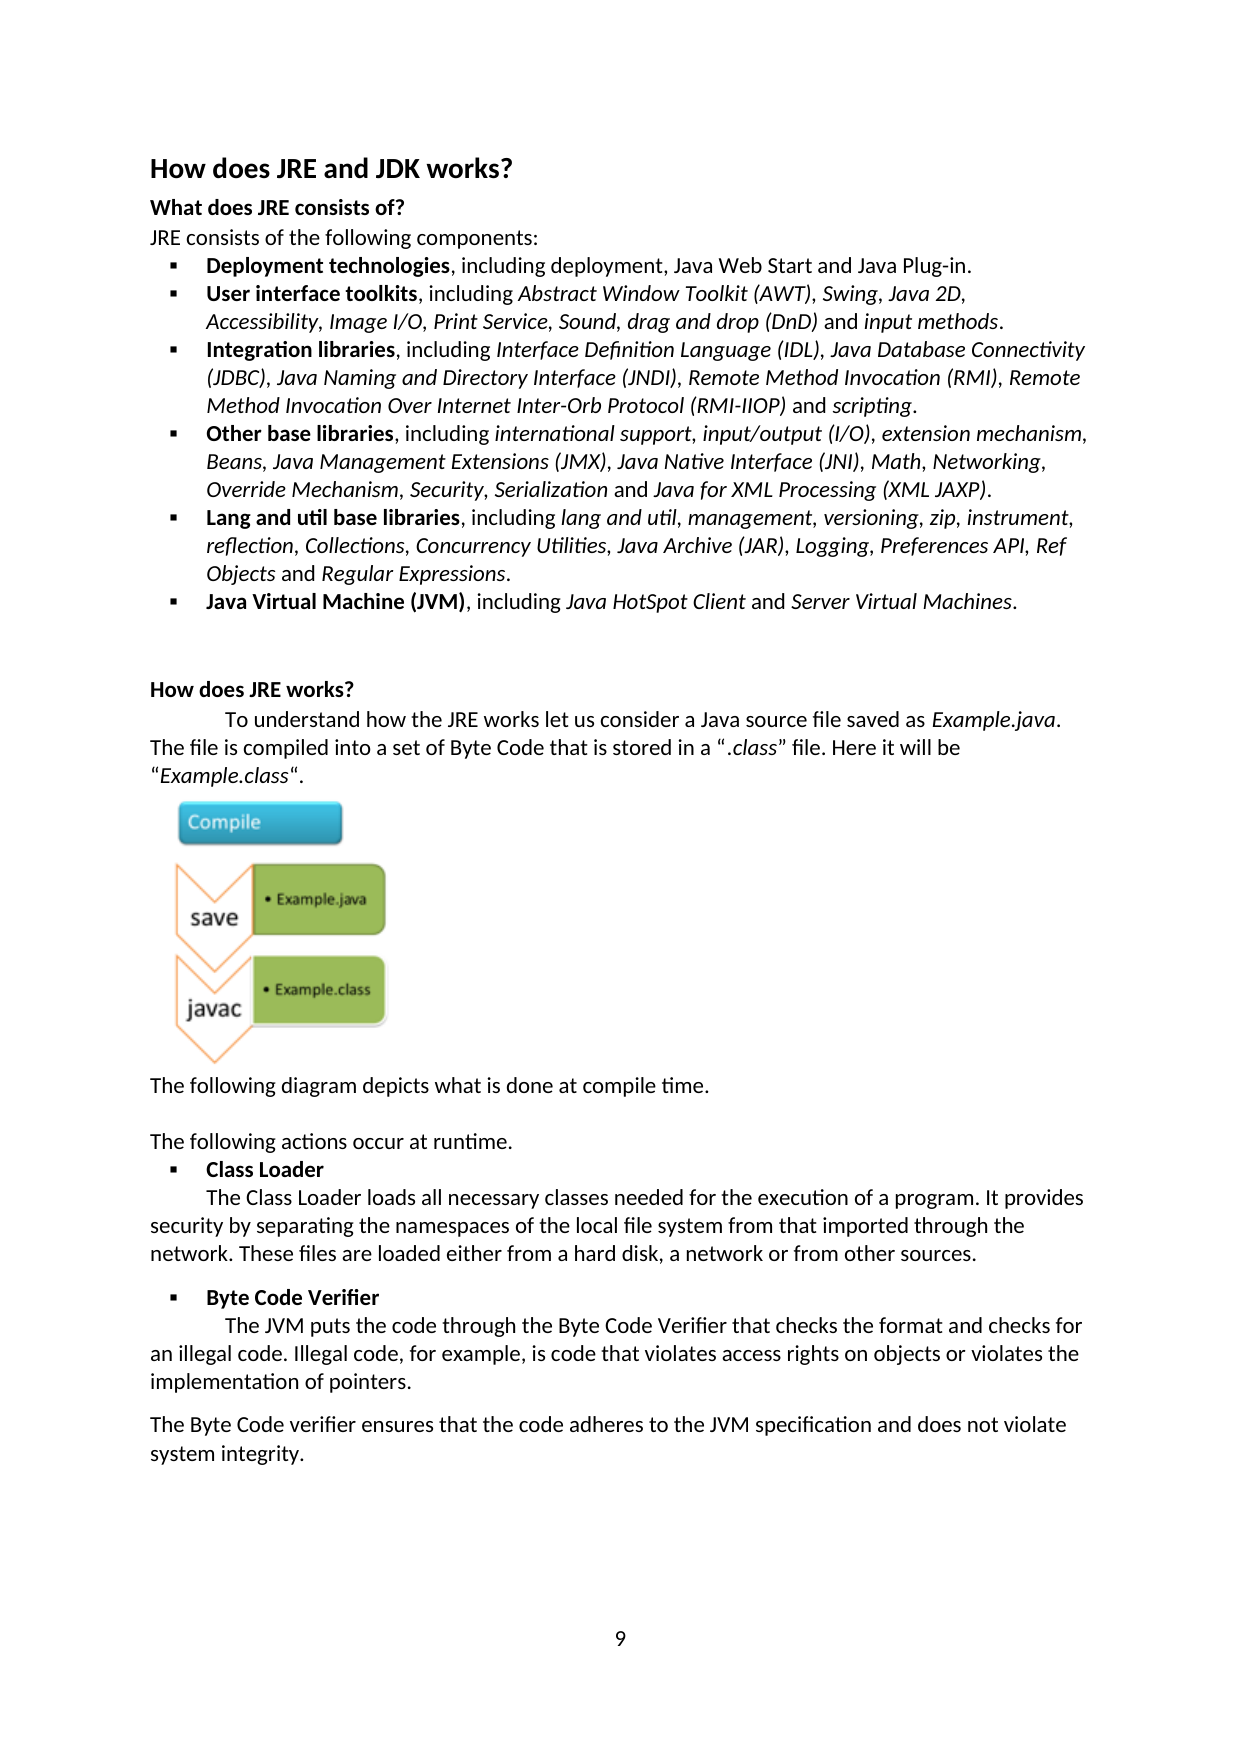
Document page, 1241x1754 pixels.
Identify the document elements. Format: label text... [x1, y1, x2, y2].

text The JVM puts the code through the Byte Code Verifier that checks the format and checks for an illegal code. Illegal code, for example, is code that violates access rights on objects or violates the implementation of pointers. [150, 1311, 1090, 1395]
list User interface toolkits, including Abstract Window Toolkit (AWT), Swing, Java 2D, Accessibility, Image I/O, Print Service, Sound, drag and drop (DnD) and input methods. [169, 279, 1090, 335]
text To understand how the JRE works let us consider a Java source file saved as Example.java. The file is compiled into a set of Byte Code that is stored in a “.class” file. Here it will be “Example.class“. The following diagram depicts what is done at compile time. [150, 706, 1090, 1099]
list Deployment technologies, including deployment, Java Web Start and Java Plug-in. [169, 251, 1090, 279]
text The following actions occur at runtime. [150, 1099, 1090, 1155]
list Java Virtual Machine (JVM), including Java HotSpot Client and Server Virtual Machines. [169, 587, 1090, 615]
list Lang and util base libraries, including lang and util, management, versioning, zip, instrument, reflection, Collections, Concurrency Utilities, Java Archive (JAR), Logging, Preferences API, Ref Objects and Regular Expressions. [169, 503, 1090, 587]
list Class Loader [169, 1155, 1090, 1183]
subtitle How does JRE and JDK works? [150, 150, 1090, 186]
text The Byte Code verifier ensures that the code adheres to the JVM specification and does not violate system integrity. [150, 1411, 1090, 1467]
text JRE consists of the following components: [150, 223, 1090, 251]
list Integration libraries, including Interface Definition Language (IDL), Java Database Connectivity (JDBC), Java Naming and Directory Interface (JNDI), Remote Method Invocation (RMI), Remote Method Invocation Over Internet Inter-Orb Protocol (RMI-IIOP) and scripting. [169, 335, 1090, 419]
subtitle What does JRE consists of? [150, 193, 1090, 221]
list Other base libraries, including international support, input/output (I/O), extension mechanism, Beans, Java Management Extensions (JMX), Java Native Interface (JNI), Math, Networking, Override Mechanism, Security, Serialization and Java for XML Processing (XML JAXP). [169, 419, 1090, 503]
subtitle How does JRE works? [150, 675, 1090, 703]
list Byte Code Verifier [169, 1283, 1090, 1311]
text The Class Loader loads all necessary classes needed for the execution of a program. It provides security by separating the namespaces of the local file system from that imported through the network. These files are loaded either from a hard disk, a network or from other sources. [150, 1183, 1090, 1267]
picture [150, 789, 439, 1072]
